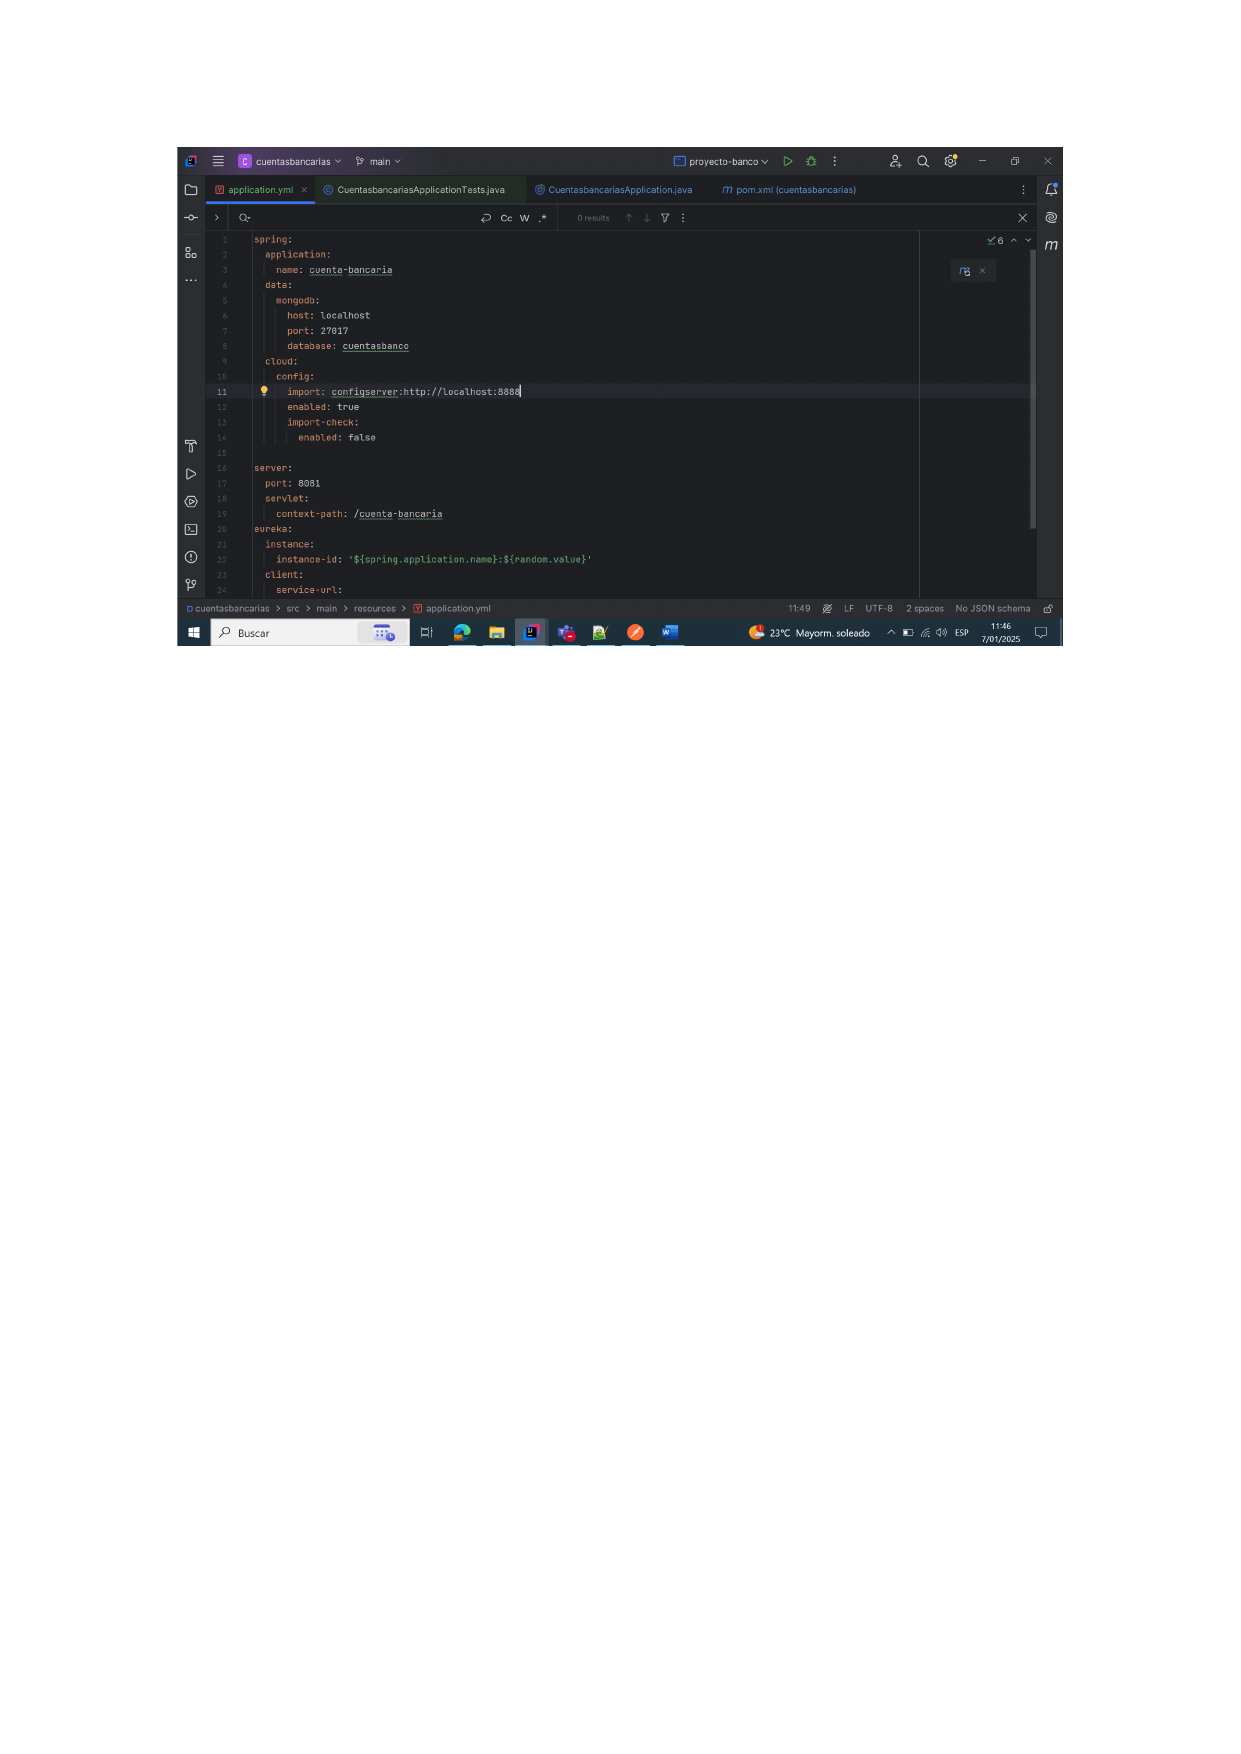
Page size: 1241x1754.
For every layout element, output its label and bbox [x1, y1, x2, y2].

picture [177, 147, 1063, 646]
